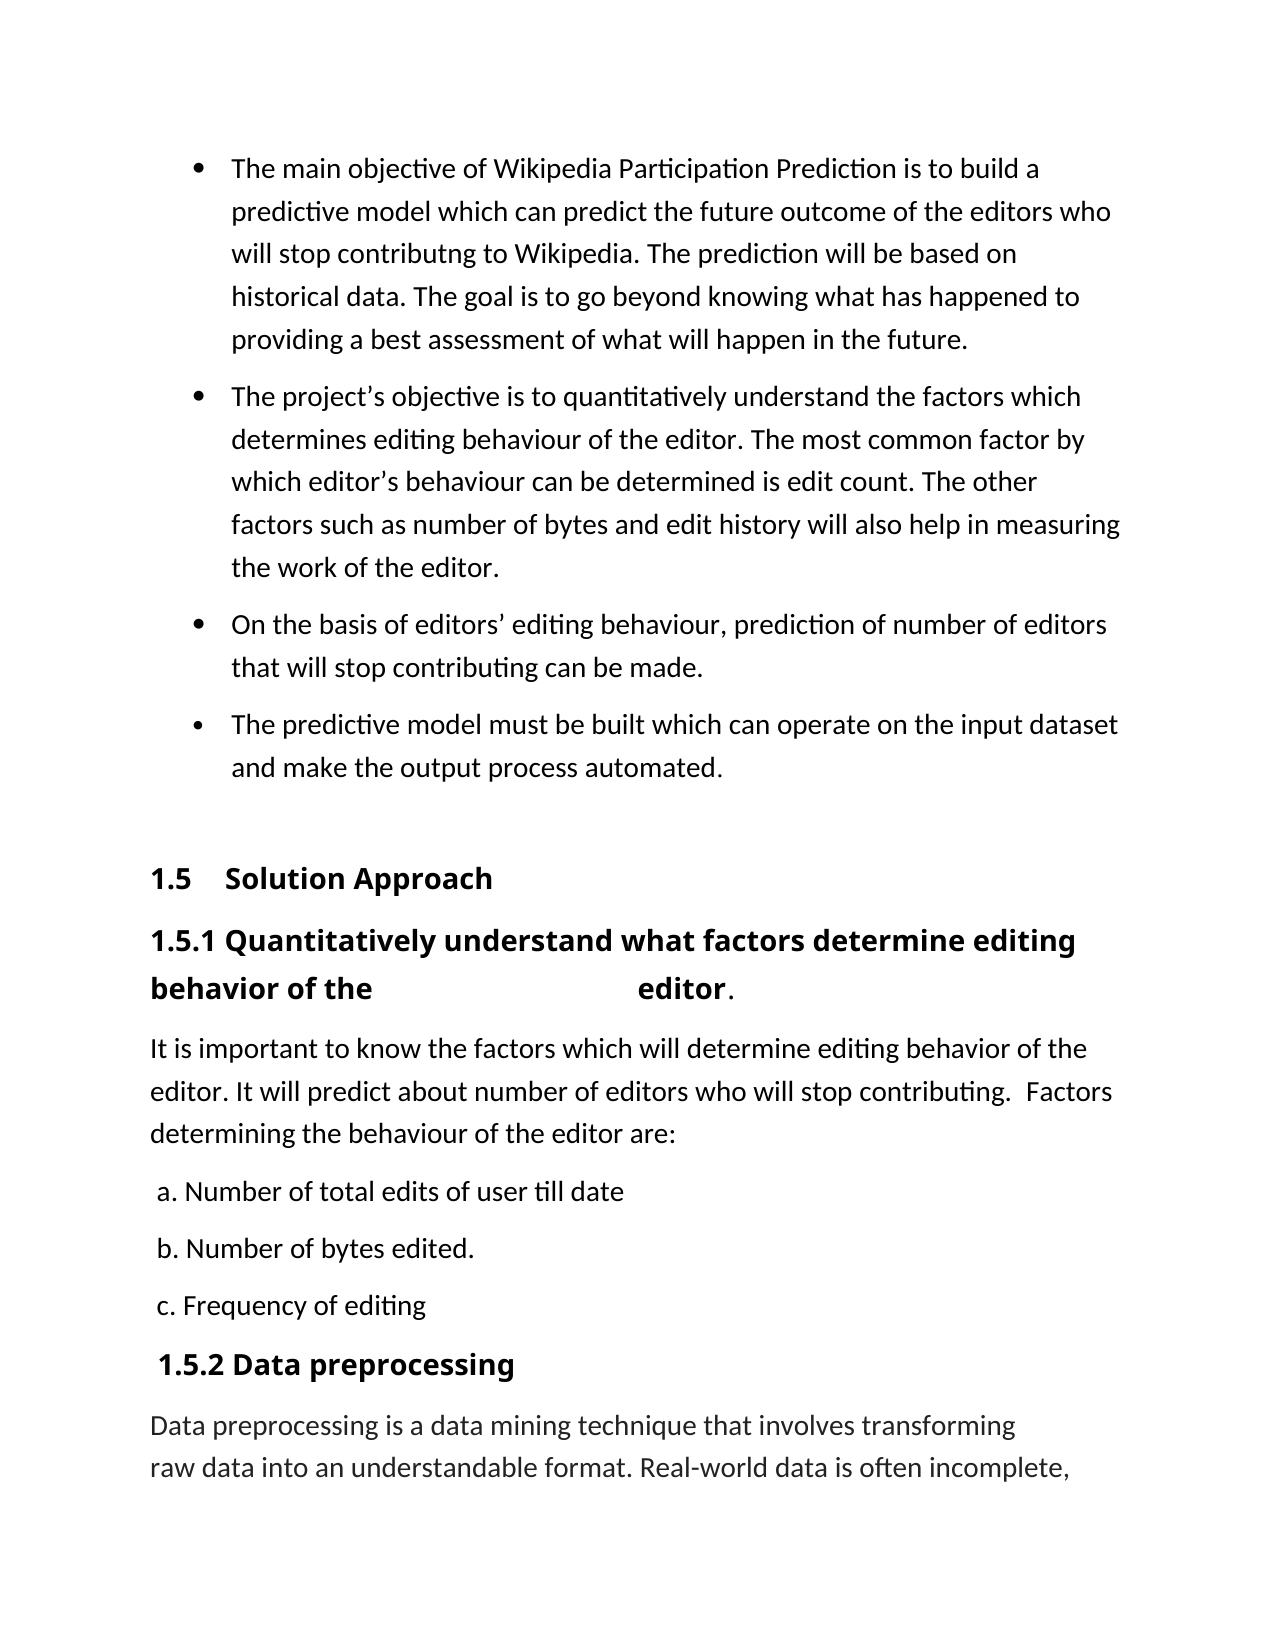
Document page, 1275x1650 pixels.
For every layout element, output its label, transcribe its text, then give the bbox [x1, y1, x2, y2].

text It is important to know the factors which will determine editing behavior of the editor. It will predict about number of editors who will stop contributing. Factors determining the behaviour of the editor are: [150, 1030, 1125, 1151]
list The project’s objective is to quantitatively understand the factors which determines editing behaviour of the editor. The most common factor by which editor’s behaviour can be determined is edit count. The other factors such as number of bytes and edit history will also help in measuring the work of the editor. [194, 378, 1125, 584]
text 1.5 Solution Approach [150, 858, 1125, 898]
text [150, 1407, 1125, 1485]
text c. Frequency of editing [150, 1287, 1125, 1323]
text 1.5.1 Quantitatively understand what factors determine editing behavior of the editor. [150, 920, 1125, 1008]
list The predictive model must be built which can operate on the input dataset and make the output process automated. [194, 706, 1125, 784]
list The main objective of Wikipedia Participation Prediction is to build a predictive model which can predict the future outcome of the editors who will stop contributng to Wikipedia. The prediction will be based on historical data. The goal is to go beyond knowing what has happened to providing a best assessment of what will happen in the future. [194, 150, 1125, 356]
text a. Number of total edits of user till date [150, 1173, 1125, 1208]
text b. Number of bytes edited. [150, 1230, 1125, 1266]
text 1.5.2 Data preprocessing [150, 1345, 1125, 1384]
list On the basis of editors’ editing behaviour, prediction of number of editors that will stop contributing can be made. [194, 606, 1125, 684]
